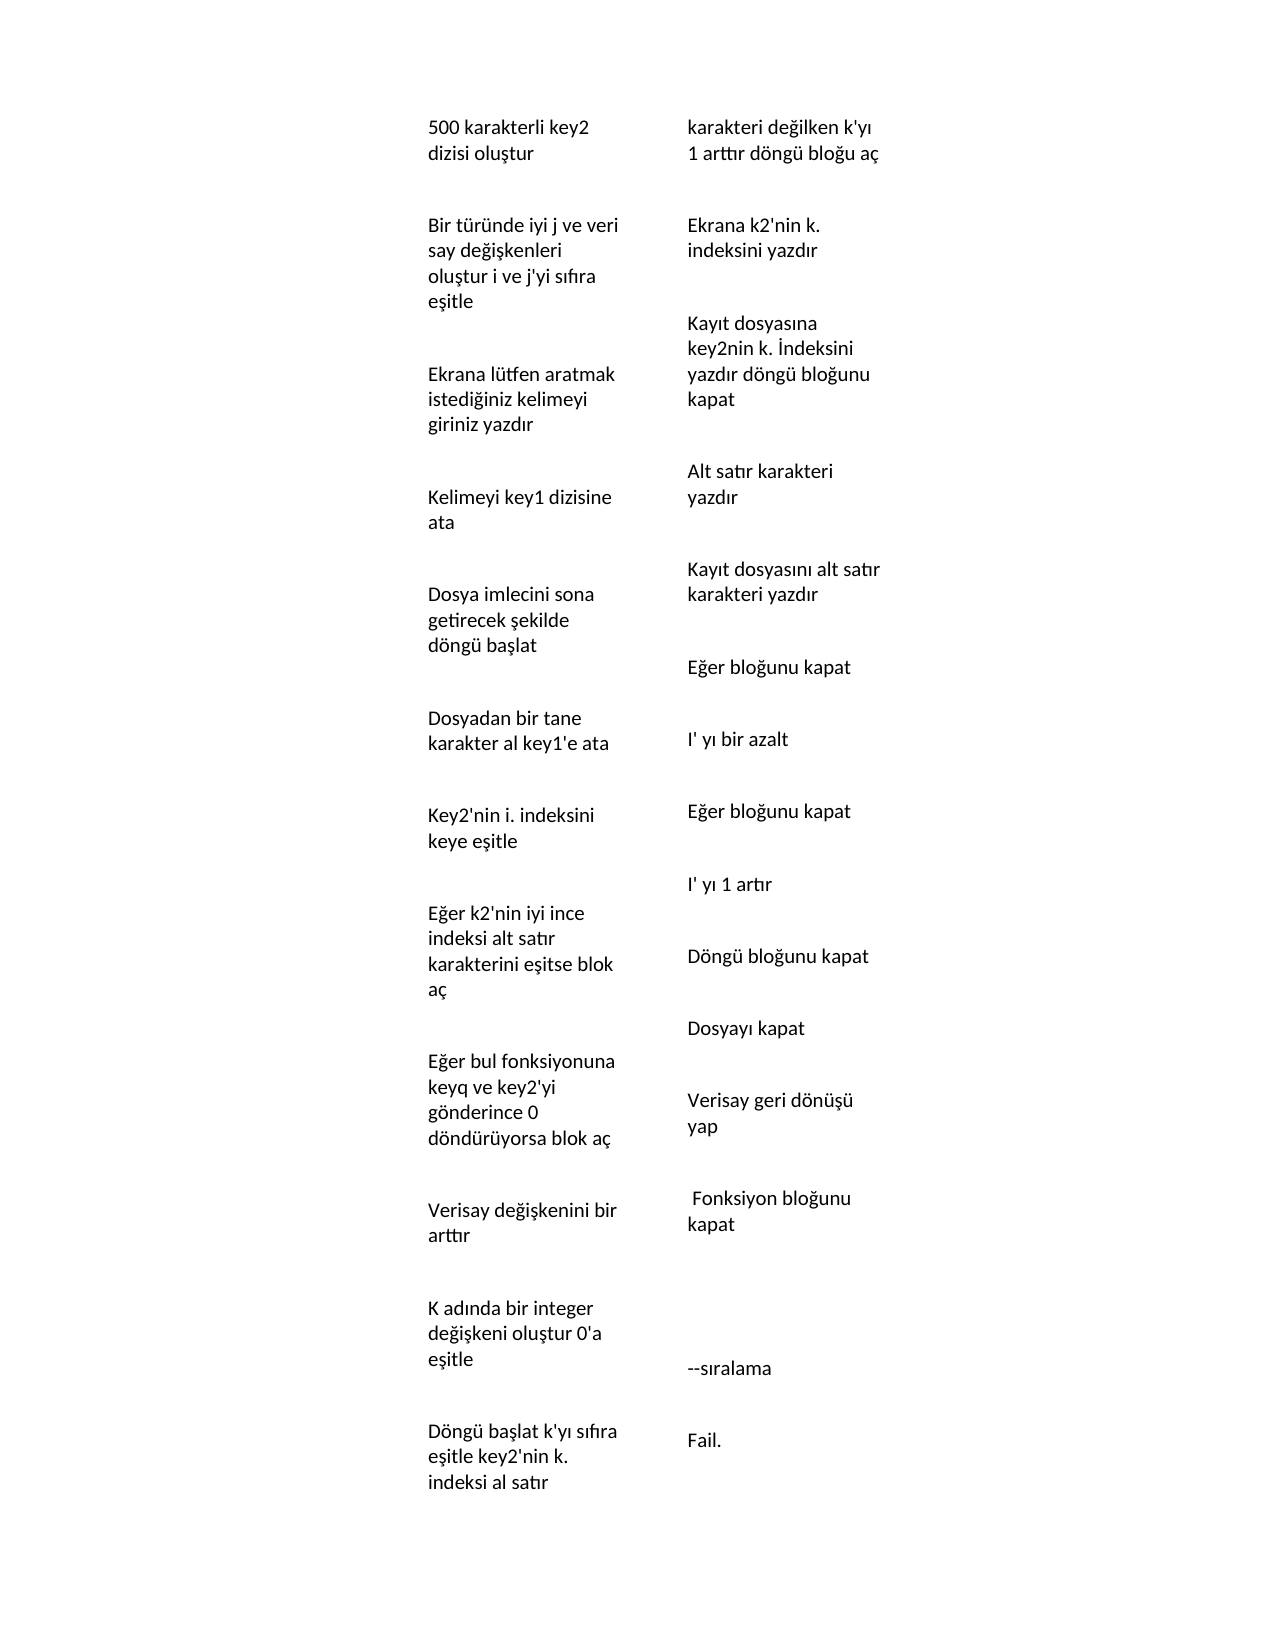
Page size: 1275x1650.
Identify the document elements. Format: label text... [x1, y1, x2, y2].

text Döngü bloğunu kapat [687, 943, 885, 968]
text Ekrana k2'nin k. indeksini yazdır [687, 212, 885, 263]
text Alt satır karakteri yazdır [687, 458, 885, 509]
text Bir türünde iyi j ve veri say değişkenleri oluştur i ve j'yi sıfıra eşitle [428, 212, 625, 314]
text Dosyadan bir tane karakter al key1'e ata [428, 705, 625, 756]
text Eğer bloğunu kapat [687, 654, 885, 679]
text Verisay değişkenini bir arttır [428, 1197, 625, 1248]
text Kayıt dosyasına key2nin k. İndeksini yazdır döngü bloğunu kapat [687, 310, 885, 412]
text K adında bir integer değişkeni oluştur 0'a eşitle [428, 1295, 625, 1371]
text Dosya imlecini sona getirecek şekilde döngü başlat [428, 582, 625, 658]
text --sıralama [687, 1355, 885, 1381]
text Fonksiyon bloğunu kapat [687, 1185, 885, 1236]
text Döngü başlat k'yı sıfıra eşitle key2'nin k. indeksi al satır karakteri değilken k'yı 1 arttır döngü bloğu aç [428, 1418, 625, 1494]
text Kayıt dosyasını alt satır karakteri yazdır [687, 556, 885, 607]
text Eğer bloğunu kapat [687, 798, 885, 824]
text Verisay geri dönüşü yap [687, 1088, 885, 1138]
text Key2'nin i. indeksini keye eşitle [428, 802, 625, 853]
text Ekrana lütfen aratmak istediğiniz kelimeyi giriniz yazdır [428, 361, 625, 437]
text I' yı bir azalt [687, 726, 885, 752]
text Fail. [687, 1428, 885, 1453]
text Eğer k2'nin iyi ince indeksi alt satır karakterini eşitse blok aç [428, 900, 625, 1002]
text Dosyayı kapat [687, 1015, 885, 1041]
text I' yı 1 artır [687, 871, 885, 896]
text Döngü başlat k'yı sıfıra eşitle key2'nin k. indeksi al satır karakteri değilken k'yı 1 arttır döngü bloğu aç [687, 114, 885, 165]
text Kelimeyi key1 dizisine ata [428, 484, 625, 535]
text Char türünde key, 20 karakterli key1 dizisi ve 500 karakterli key2 dizisi oluştur [428, 114, 625, 165]
text Eğer bul fonksiyonuna keyq ve key2'yi gönderince 0 döndürüyorsa blok aç [428, 1049, 625, 1150]
